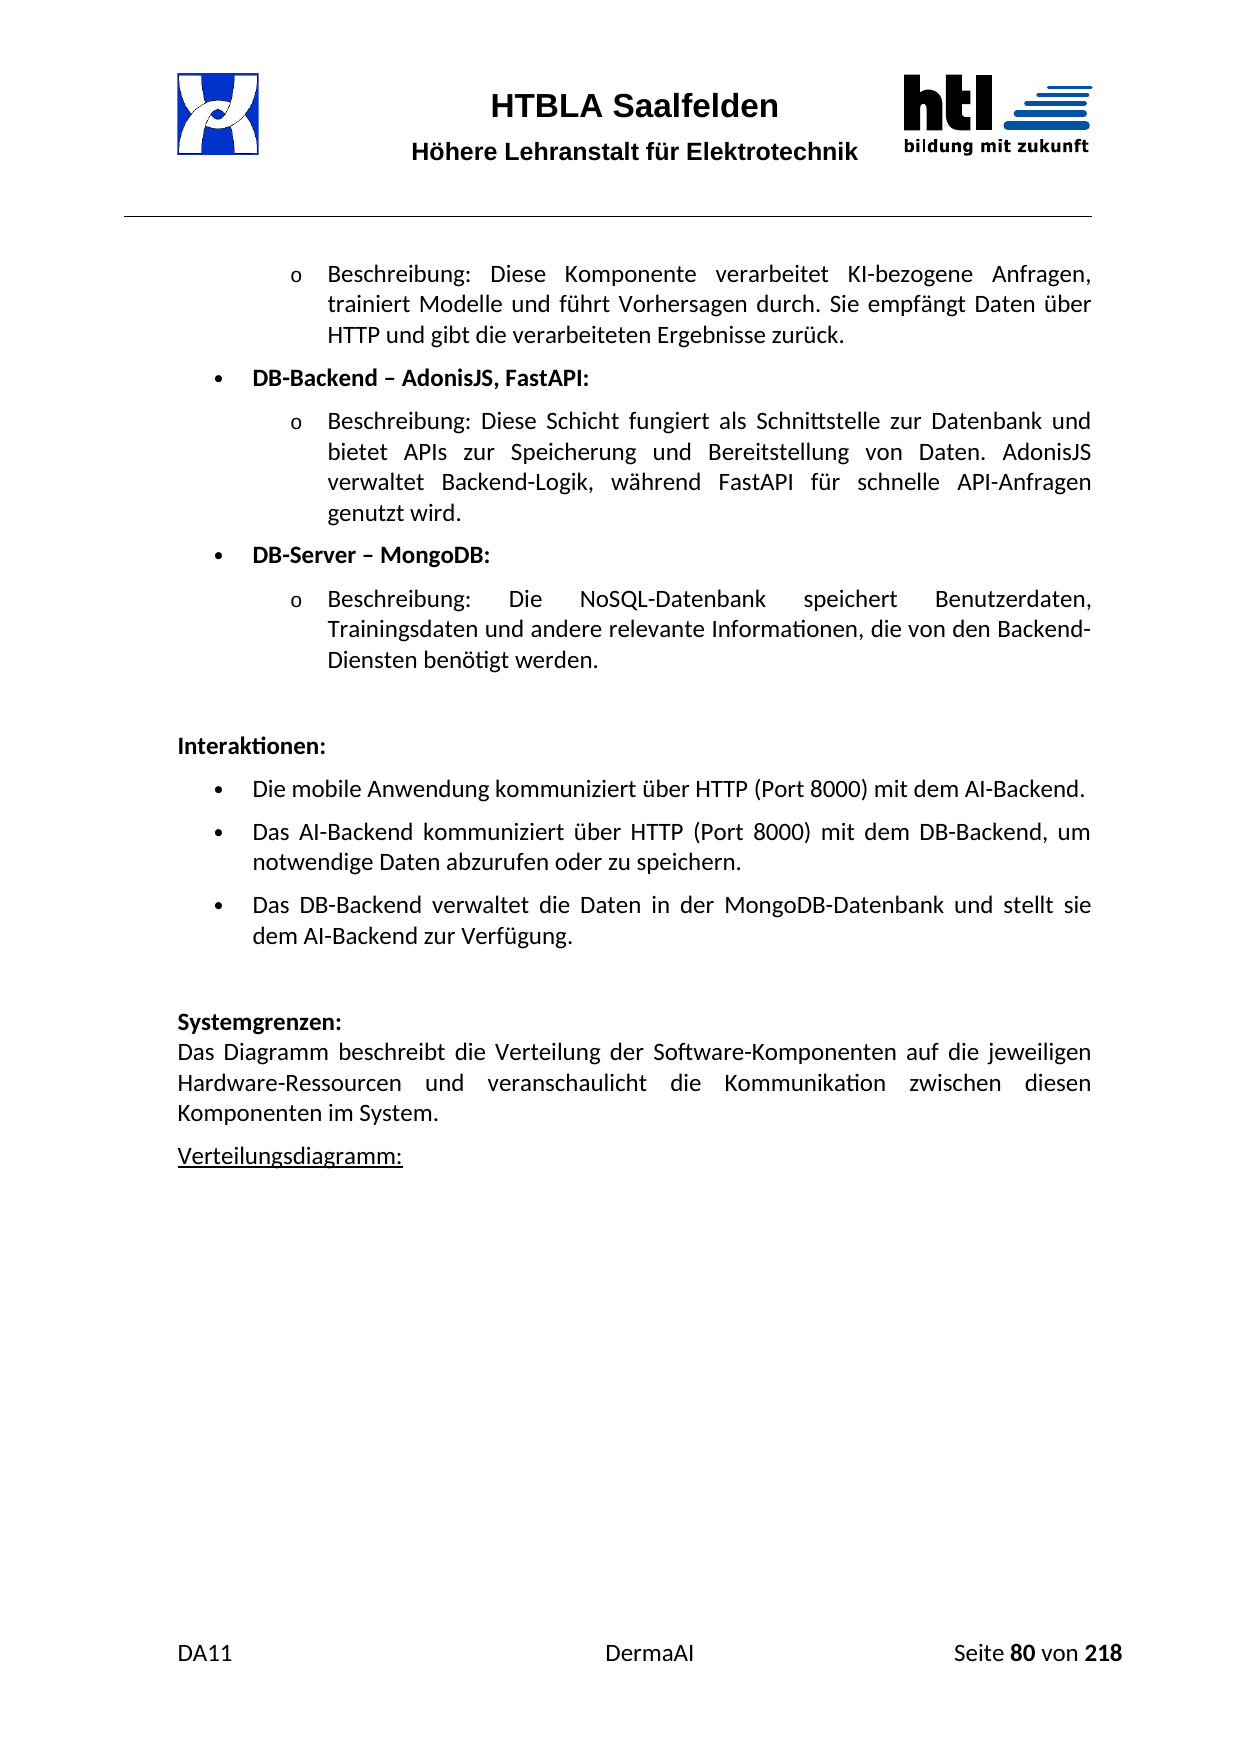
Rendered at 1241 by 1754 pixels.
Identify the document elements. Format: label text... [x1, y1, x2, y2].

list DB-Server – MongoDB: [215, 540, 1092, 570]
picture [177, 73, 259, 155]
text Systemgrenzen: Das Diagramm beschreibt die Verteilung der Software-Komponenten auf die jeweiligen Hardware-Ressourcen und veranschaulicht die Kommunikation zwischen diesen Komponenten im System. [177, 1006, 1092, 1128]
list Die mobile Anwendung kommuniziert über HTTP (Port 8000) mit dem AI-Backend. [215, 773, 1092, 803]
text Interaktionen: [177, 730, 1092, 760]
list Das AI-Backend kommuniziert über HTTP (Port 8000) mit dem DB-Backend, um notwendige Daten abzurufen oder zu speichern. [215, 816, 1092, 877]
list Beschreibung: Die NoSQL-Datenbank speichert Benutzerdaten, Trainingsdaten und andere relevante Informationen, die von den Backend-Diensten benötigt werden. [290, 583, 1092, 674]
text Verteilungsdiagramm: [177, 1141, 1092, 1171]
list Beschreibung: Diese Komponente verarbeitet KI-bezogene Anfragen, trainiert Modelle und führt Vorhersagen durch. Sie empfängt Daten über HTTP und gibt die verarbeiteten Ergebnisse zurück. [290, 258, 1092, 349]
list Beschreibung: Diese Schicht fungiert als Schnittstelle zur Datenbank und bietet APIs zur Speicherung und Bereitstellung von Daten. AdonisJS verwaltet Backend-Logik, während FastAPI für schnelle API-Anfragen genutzt wird. [290, 405, 1092, 527]
list DB-Backend – AdonisJS, FastAPI: [215, 362, 1092, 393]
list Das DB-Backend verwaltet die Daten in der MongoDB-Datenbank und stellt sie dem AI-Backend zur Verfügung. [215, 889, 1092, 950]
